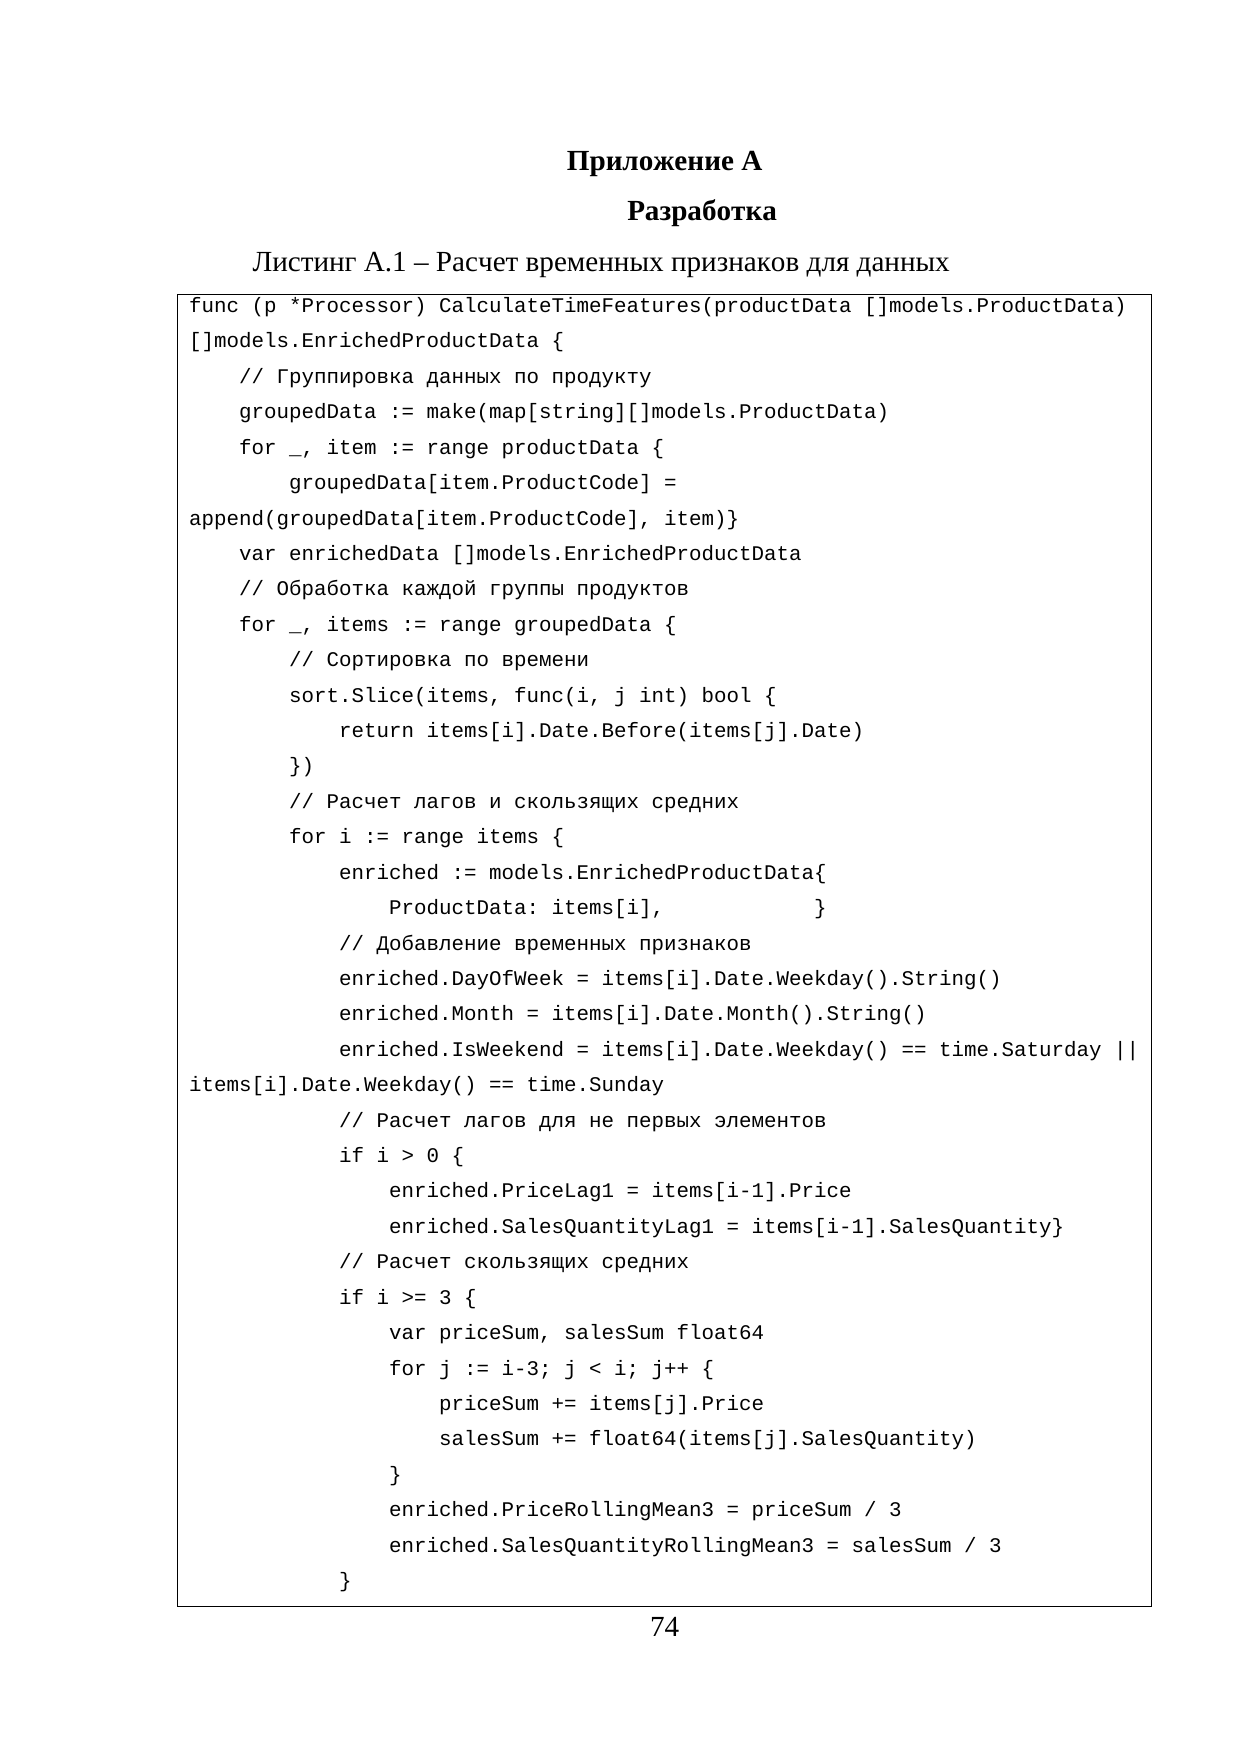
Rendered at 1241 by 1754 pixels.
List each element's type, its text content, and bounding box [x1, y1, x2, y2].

table_header func (p *Processor) CalculateTimeFeatures(productData []models.ProductData) []models.EnrichedProductData { // Группировка данных по продукту groupedData := make(map[string][]models.ProductData) for _, item := range productData { groupedData[item.ProductCode] = append(groupedData[item.ProductCode], item)} var enrichedData []models.EnrichedProductData // Обработка каждой группы продуктов for _, items := range groupedData { // Сортировка по времени sort.Slice(items, func(i, j int) bool { return items[i].Date.Before(items[j].Date) }) // Расчет лагов и скользящих средних for i := range items { enriched := models.EnrichedProductData{ ProductData: items[i], } // Добавление временных признаков enriched.DayOfWeek = items[i].Date.Weekday().String() enriched.Month = items[i].Date.Month().String() enriched.IsWeekend = items[i].Date.Weekday() == time.Saturday || items[i].Date.Weekday() == time.Sunday // Расчет лагов для не первых элементов if i > 0 { enriched.PriceLag1 = items[i-1].Price enriched.SalesQuantityLag1 = items[i-1].SalesQuantity} // Расчет скользящих средних if i >= 3 { var priceSum, salesSum float64 for j := i-3; j < i; j++ { priceSum += items[j].Price salesSum += float64(items[j].SalesQuantity) } enriched.PriceRollingMean3 = priceSum / 3 enriched.SalesQuantityRollingMean3 = salesSum / 3 } [178, 295, 1151, 1606]
text Разработка [252, 193, 1152, 227]
text Листинг А.1 – Расчет временных признаков для данных [252, 244, 1152, 277]
subtitle Приложение А [177, 143, 1152, 177]
